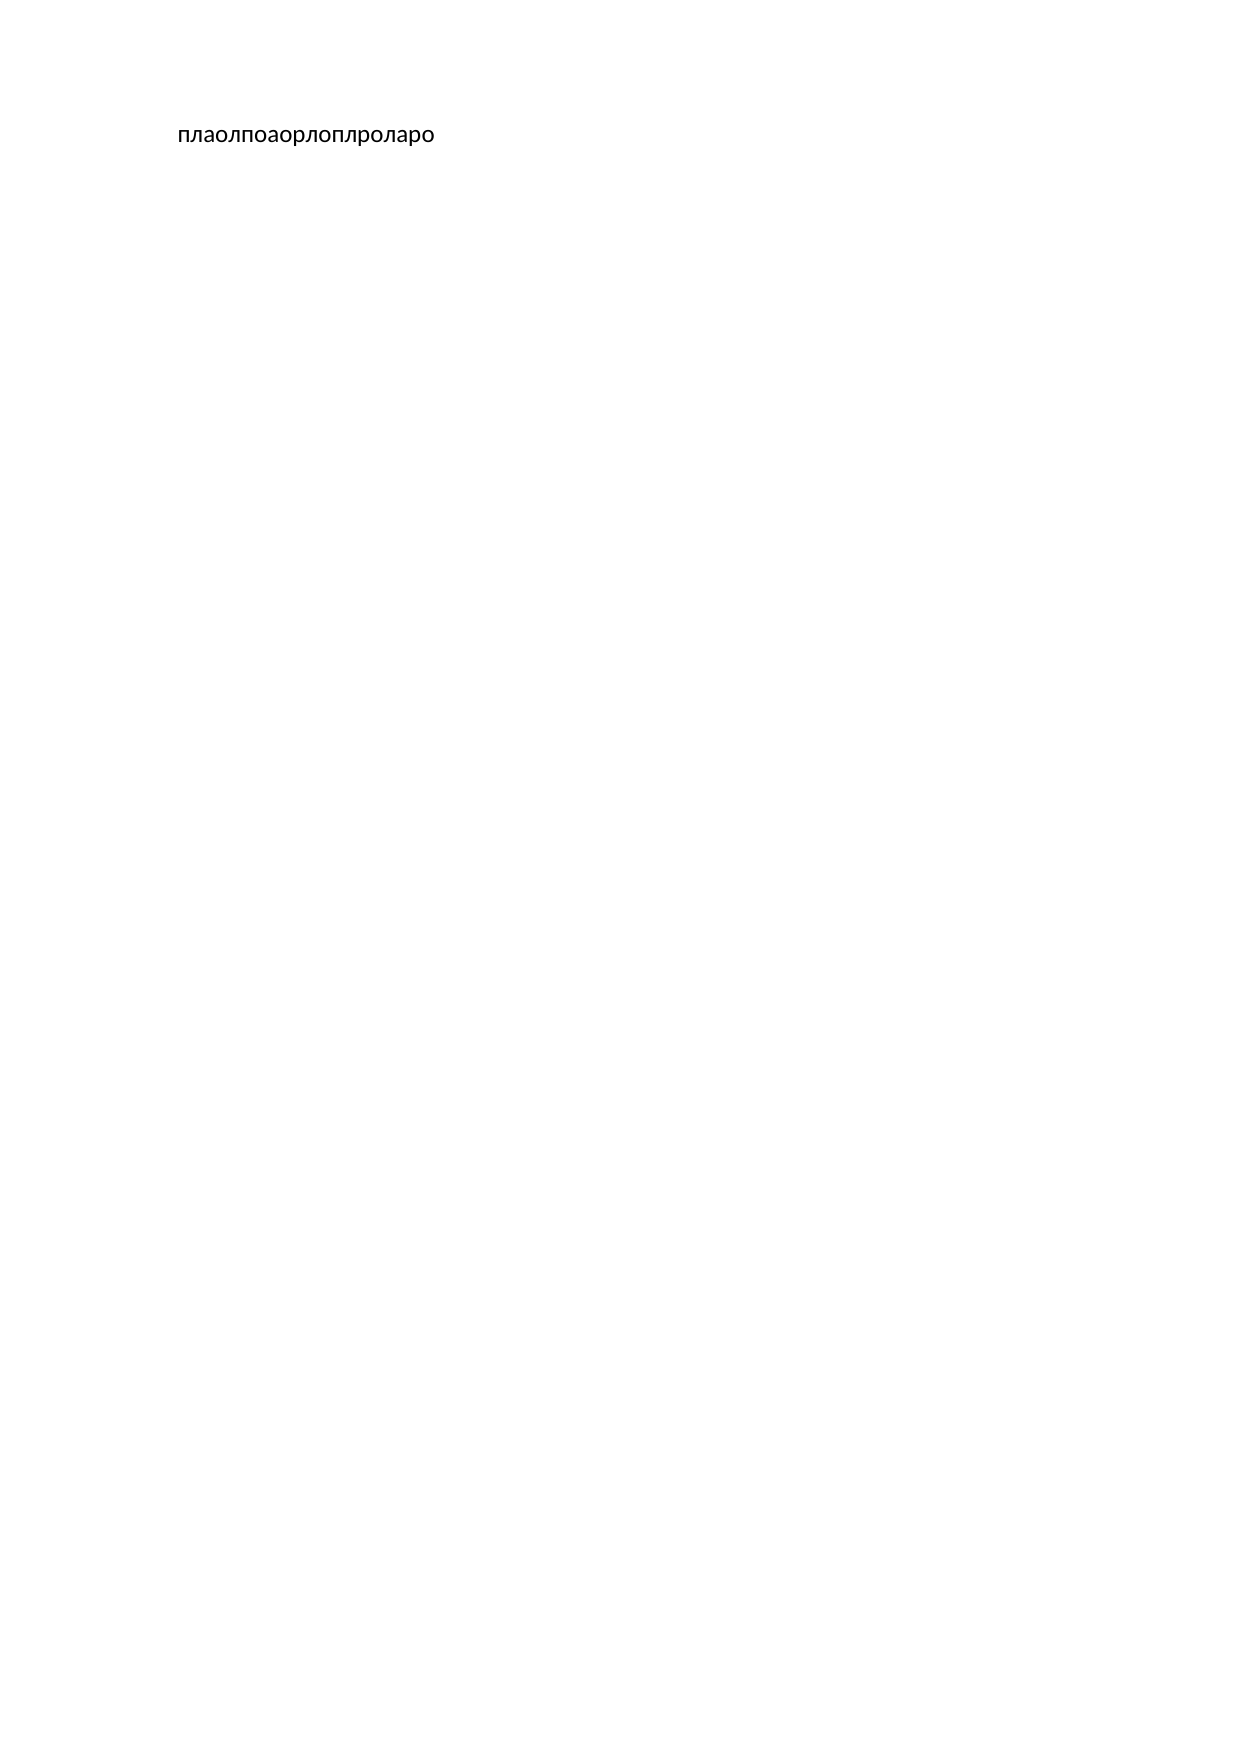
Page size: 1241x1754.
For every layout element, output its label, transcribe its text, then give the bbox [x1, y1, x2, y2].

text плаолпоаорлоплроларо [177, 118, 1152, 149]
